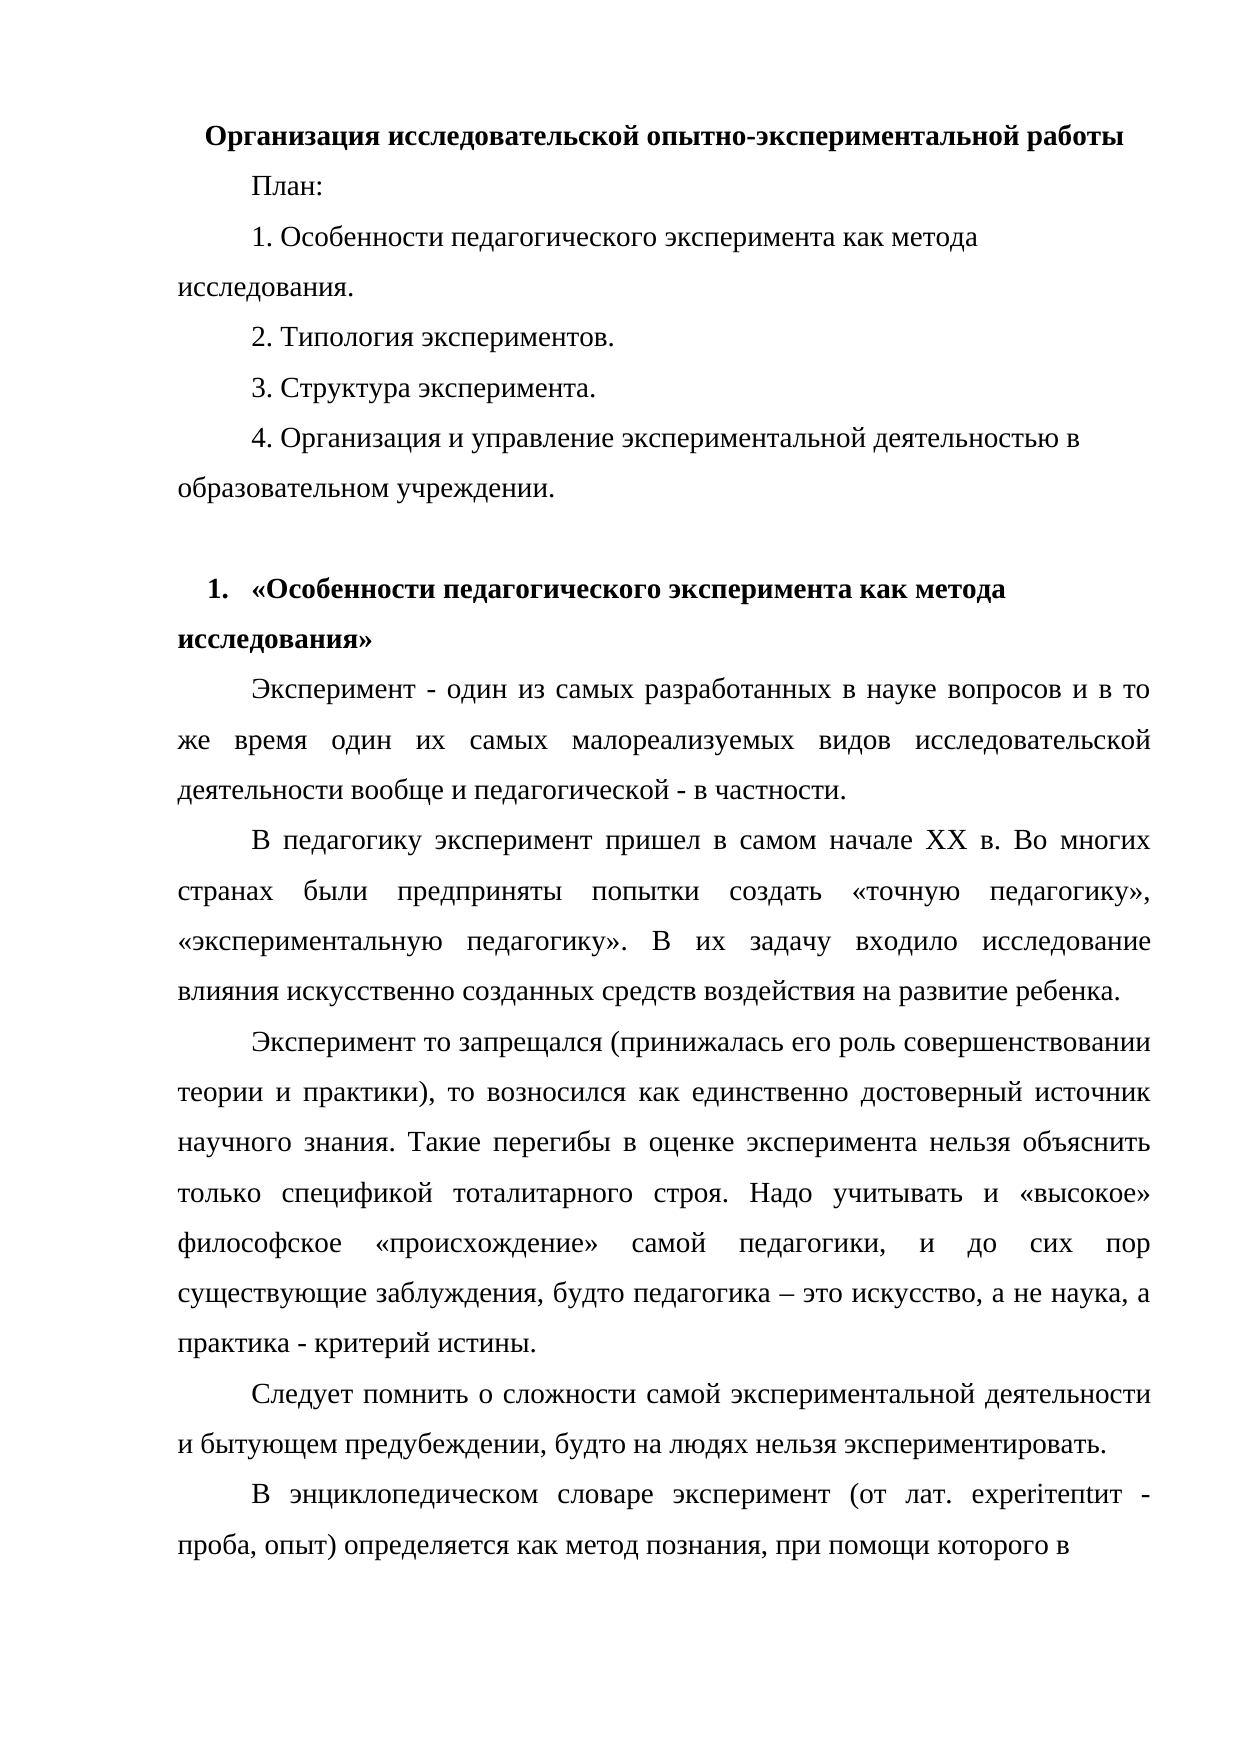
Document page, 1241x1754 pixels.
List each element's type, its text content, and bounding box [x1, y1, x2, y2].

text В педагогику эксперимент пришел в самом начале XX в. Во многих странах были предприняты попытки создать «точную педагогику», «экспериментальную педагогику». В их задачу входило исследование влияния искусственно созданных средств воздействия на развитие ребенка. [177, 822, 1152, 1007]
text 4. Организация и управление экспериментальной деятельностью в образовательном учреждении. [177, 420, 1152, 504]
text 1. Особенности педагогического эксперимента как метода исследования. [177, 219, 1152, 303]
text 2. Типология экспериментов. [177, 319, 1152, 353]
text Следует помнить о сложности самой экспериментальной деятельности и бытующем предубеждении, будто на людях нельзя экспериментировать. [177, 1376, 1152, 1460]
text Организация исследовательской опытно-экспериментальной работы [177, 118, 1152, 152]
text Эксперимент - один из самых разработанных в науке вопросов и в то же время один их самых малореализуемых видов исследовательской деятельности вообще и педагогической - в частности. [177, 672, 1152, 806]
text В энциклопедическом словаре эксперимент (от лат. ехреriтепtит - проба, опыт) определяется как метод познания, при помощи которого в [177, 1477, 1152, 1560]
list «Особенности педагогического эксперимента как метода исследования» [177, 571, 1152, 655]
text План: [177, 168, 1152, 202]
text Эксперимент то запрещался (принижалась его роль совершенствовании теории и практики), то возносился как единственно достоверный источник научного знания. Такие перегибы в оценке эксперимента нельзя объяснить только спецификой тоталитарного строя. Надо учитывать и «высокое» философское «происхождение» самой педагогики, и до сих пор существующие заблуждения, будто педагогика – это искусство, а не наука, а практика - критерий истины. [177, 1024, 1152, 1359]
text 3. Структура эксперимента. [177, 370, 1152, 403]
